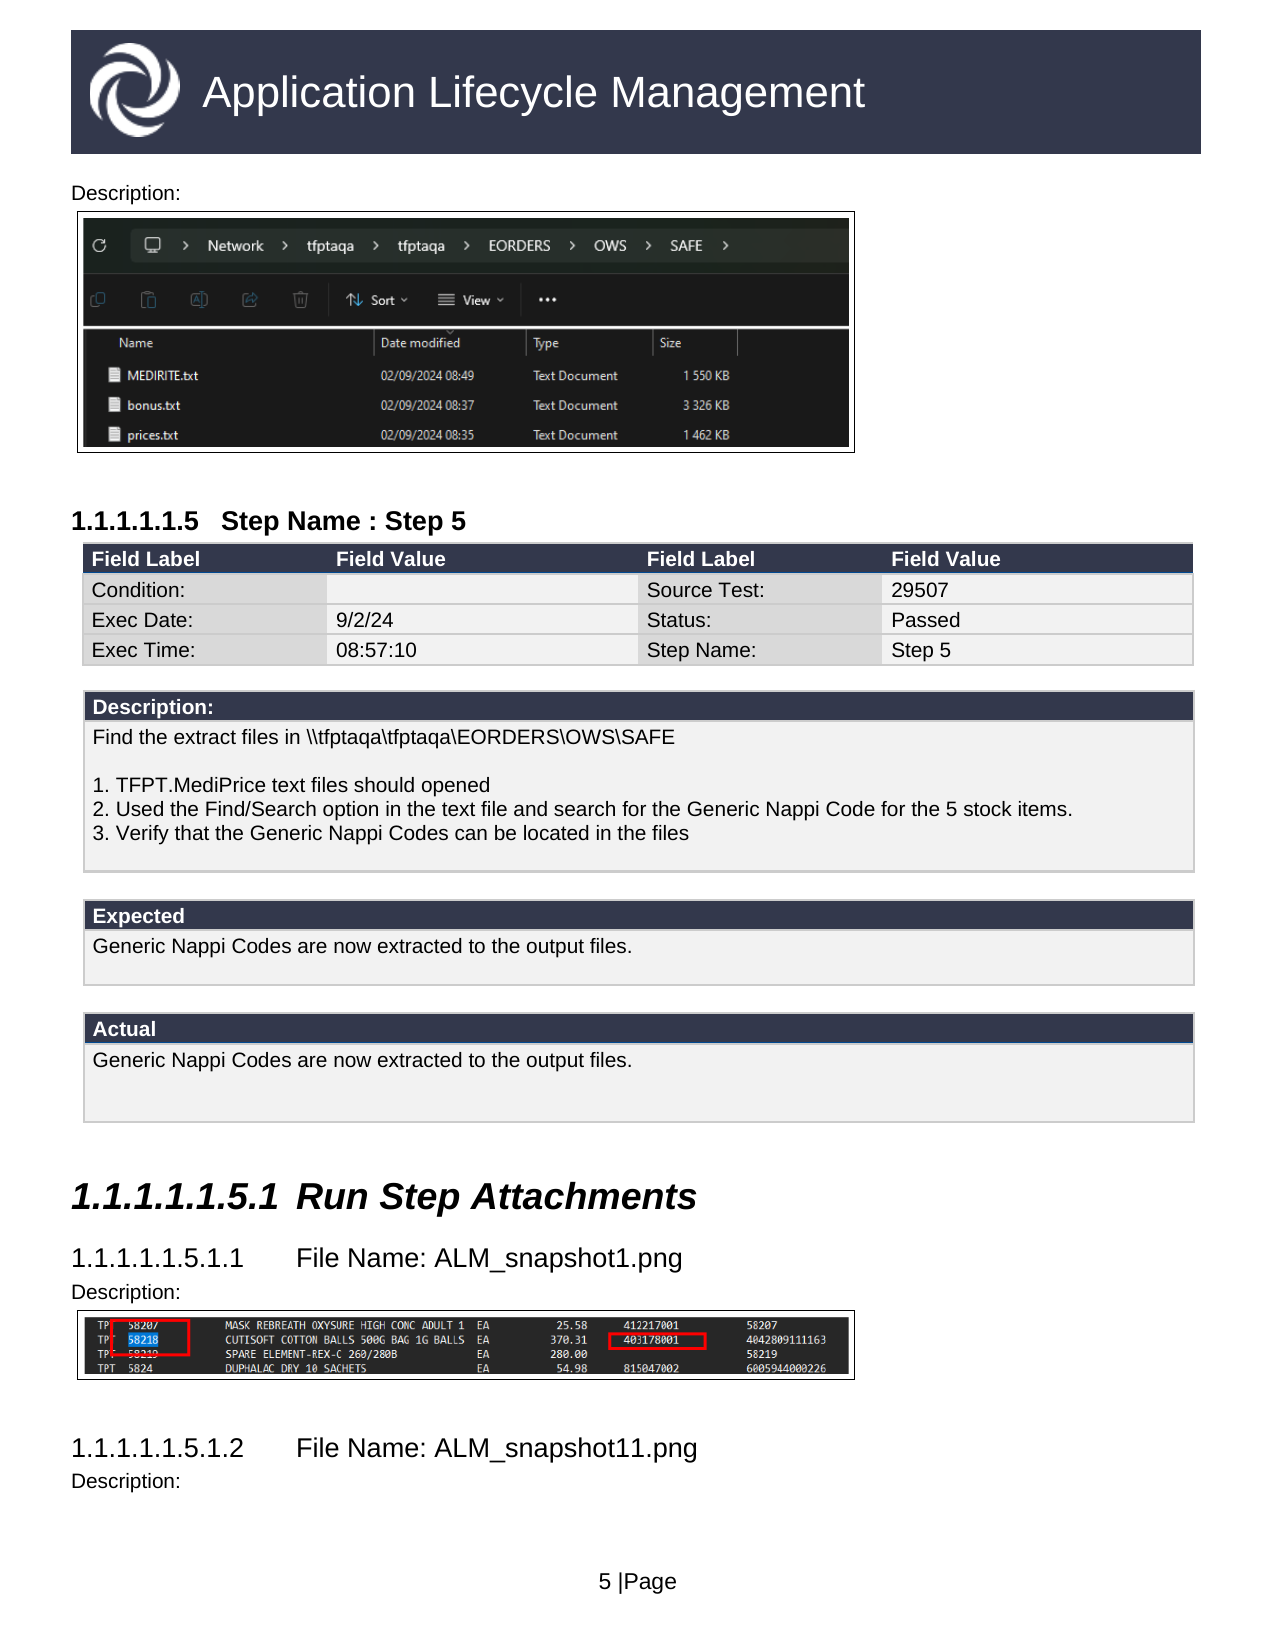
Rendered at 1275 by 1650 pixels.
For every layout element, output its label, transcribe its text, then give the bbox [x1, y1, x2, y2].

text Description: [71, 1280, 1204, 1304]
table_cell Status: [638, 605, 882, 633]
table_cell Generic Nappi Codes are now extracted to the output files. [85, 931, 1193, 984]
table_header Field Label [638, 544, 882, 572]
table_cell Exec Date: [84, 605, 327, 633]
subtitle Run Step Attachments [71, 1174, 1204, 1217]
table_cell 08:57:10 [327, 635, 638, 664]
table_header Description: [85, 692, 1193, 720]
table_cell Exec Time: [84, 635, 327, 664]
table_cell Find the extract files in \\tfptaqa\tfptaqa\EORDERS\OWS\SAFE 1. TFPT.MediPrice text files should opened 2. Used the Find/Search option in the text file and search for the Generic Nappi Code for the 5 stock items. 3. Verify that the Generic Nappi Codes can be located in the files [85, 722, 1193, 870]
table_cell Source Test: [638, 575, 882, 603]
subtitle File Name: ALM_snapshot11.png [71, 1432, 1204, 1463]
text Description: [71, 1469, 1204, 1493]
table_cell Condition: [84, 575, 327, 603]
subtitle File Name: ALM_snapshot1.png [71, 1242, 1204, 1274]
subtitle Step Name : Step 5 [71, 504, 1204, 536]
table_header Actual [85, 1014, 1193, 1042]
table_cell Passed [882, 605, 1192, 633]
text Description: [71, 181, 1204, 205]
table_cell Generic Nappi Codes are now extracted to the output files. [85, 1045, 1193, 1121]
table_header [78, 1311, 854, 1379]
picture [83, 1317, 849, 1374]
table_cell 9/2/24 [327, 605, 638, 633]
table_header Field Value [882, 544, 1193, 572]
table_header Field Value [327, 544, 638, 572]
table_header Field Label [83, 544, 327, 572]
table_header Expected [85, 901, 1193, 929]
picture [90, 43, 180, 137]
table_cell [327, 575, 638, 603]
table_cell 29507 [882, 575, 1192, 603]
table_cell Step Name: [638, 635, 882, 664]
picture [83, 218, 849, 447]
table_header [78, 212, 854, 452]
table_cell Step 5 [882, 635, 1192, 664]
